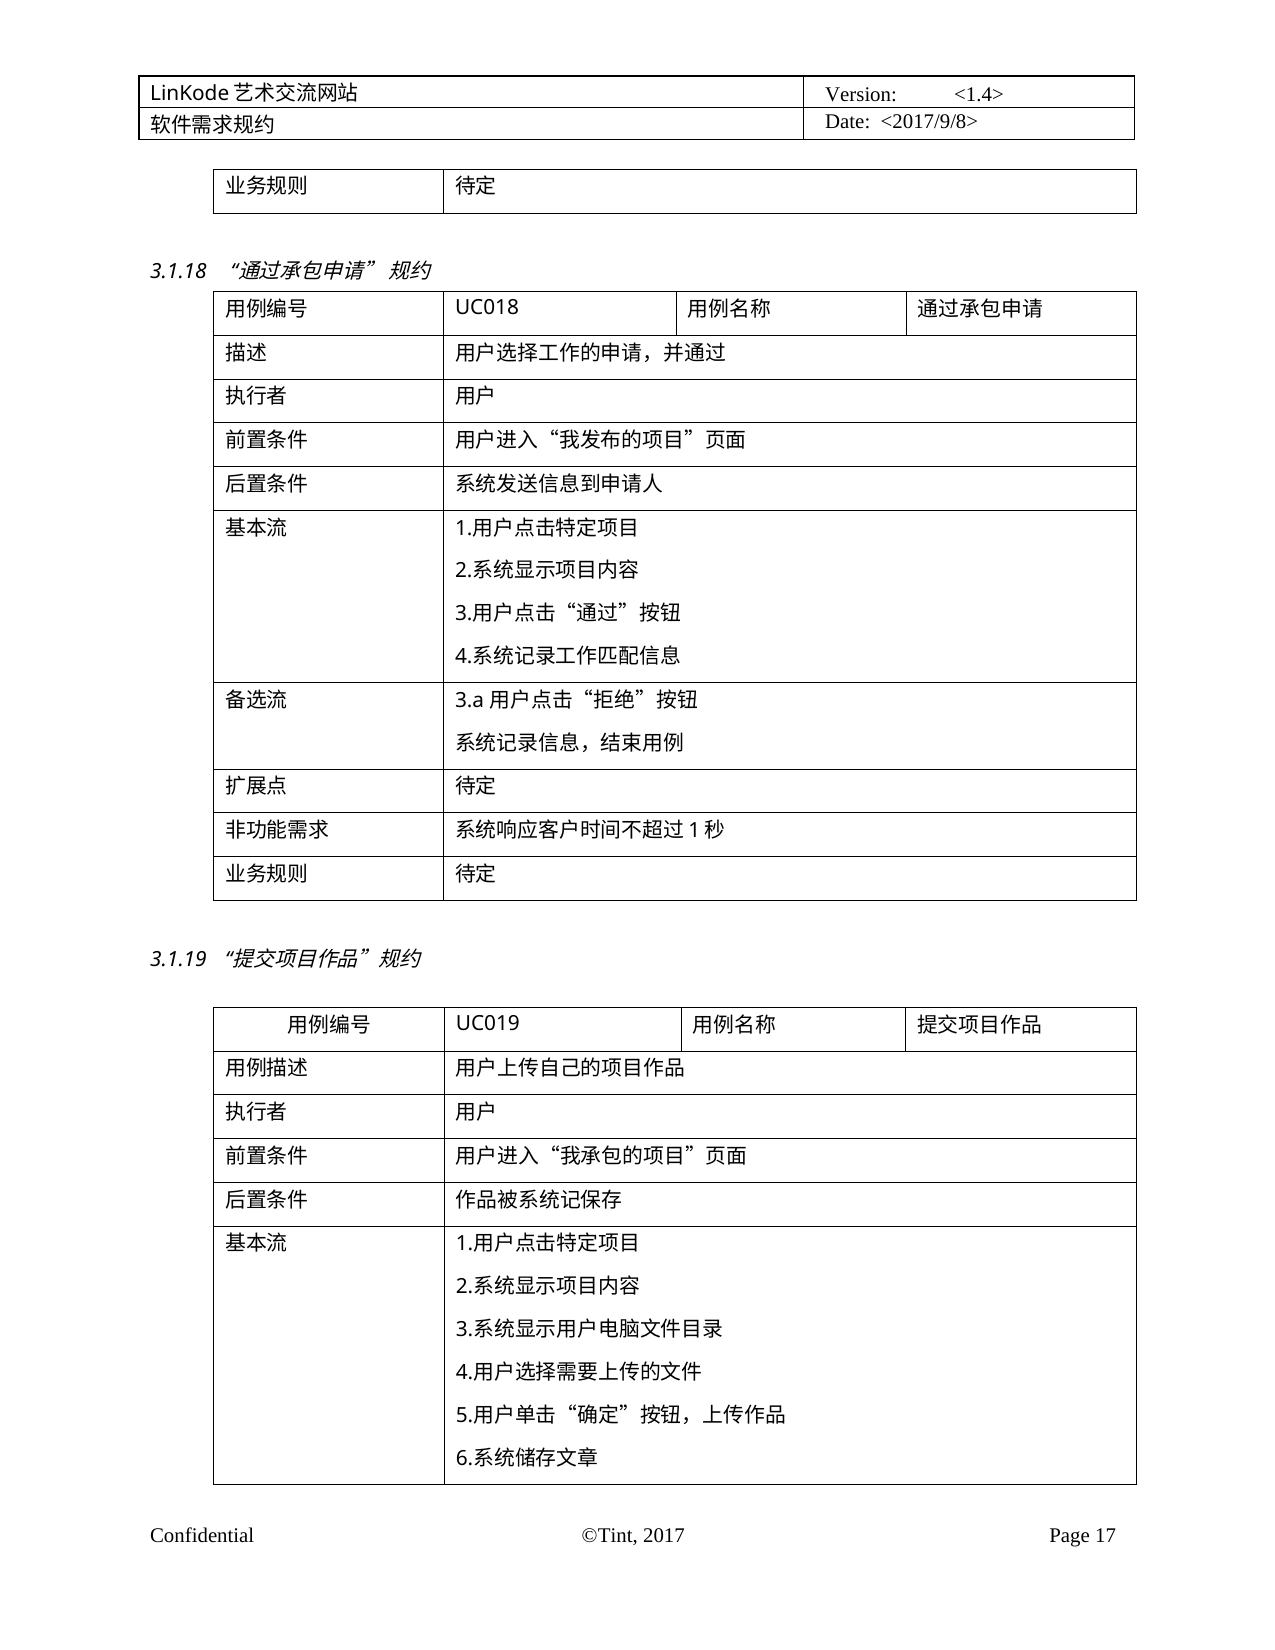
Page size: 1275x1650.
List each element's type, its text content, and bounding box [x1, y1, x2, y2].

table_cell 待定 [444, 170, 1136, 212]
table_cell 基本流 [214, 1227, 444, 1483]
table_header 用例编号 [214, 292, 443, 335]
table_cell 用户 [444, 380, 1136, 422]
table_cell 待定 [444, 770, 1136, 812]
subtitle “提交项目作品”规约 [150, 942, 1125, 972]
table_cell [445, 1227, 1136, 1483]
table_cell 用例描述 [214, 1052, 444, 1094]
table_header UC018 [444, 292, 676, 335]
table_cell 作品被系统记保存 [445, 1183, 1136, 1226]
table_cell 3.a 用户点击“拒绝”按钮 系统记录信息，结束用例 [444, 683, 1136, 768]
table_header UC019 [445, 1008, 681, 1051]
table_header 用例名称 [682, 1008, 905, 1051]
table_cell 用户进入“我发布的项目”页面 [444, 423, 1136, 466]
table_header 用例名称 [677, 292, 906, 335]
table_header 通过承包申请 [907, 292, 1136, 335]
table_cell 用户上传自己的项目作品 [445, 1052, 1136, 1094]
table_cell 扩展点 [214, 770, 443, 812]
table_cell 后置条件 [214, 1183, 444, 1226]
table_cell 前置条件 [214, 1139, 444, 1182]
table_cell 业务规则 [214, 857, 443, 900]
table_cell 后置条件 [214, 467, 443, 510]
table_header 提交项目作品 [906, 1008, 1136, 1051]
table_cell 用户 [445, 1095, 1136, 1138]
table_cell 用户选择工作的申请，并通过 [444, 336, 1136, 378]
table_cell 1.用户点击特定项目 2.系统显示项目内容 3.用户点击“通过”按钮 4.系统记录工作匹配信息 [444, 511, 1136, 682]
table_cell 前置条件 [214, 423, 443, 466]
table_cell 备选流 [214, 683, 443, 768]
table_cell 非功能需求 [214, 813, 443, 856]
table_cell 执行者 [214, 1095, 444, 1138]
table_cell 执行者 [214, 380, 443, 422]
table_cell 用户进入“我承包的项目”页面 [445, 1139, 1136, 1182]
table_cell 待定 [444, 857, 1136, 900]
table_cell 基本流 [214, 511, 443, 682]
table_cell 业务规则 [214, 170, 443, 212]
table_cell 描述 [214, 336, 443, 378]
subtitle “通过承包申请” 规约 [150, 254, 1125, 285]
table_cell 系统响应客户时间不超过1秒 [444, 813, 1136, 856]
table_cell 系统发送信息到申请人 [444, 467, 1136, 510]
table_header 用例编号 [214, 1008, 444, 1051]
